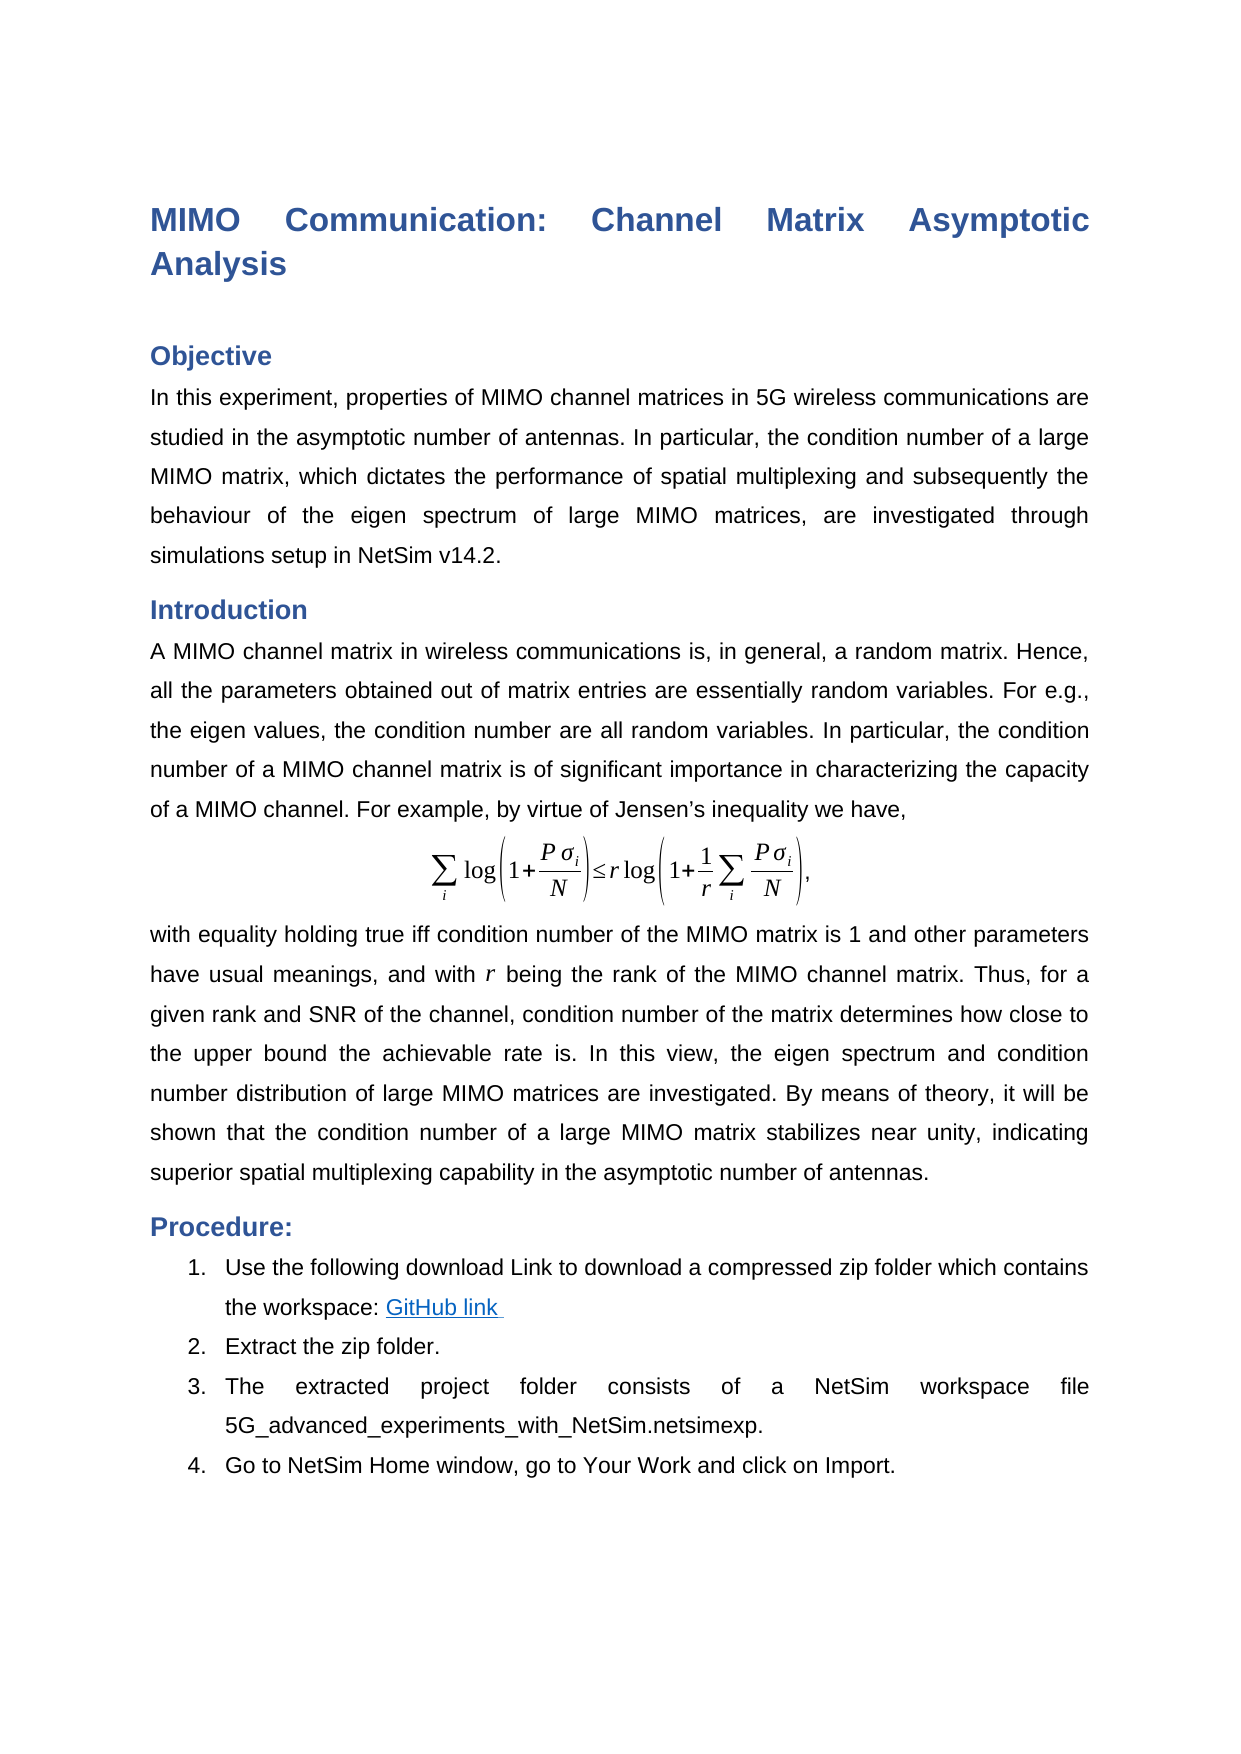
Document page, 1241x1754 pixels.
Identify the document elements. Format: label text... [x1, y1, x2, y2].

subtitle MIMO Communication: Channel Matrix Asymptotic Analysis [150, 200, 1090, 283]
text A MIMO channel matrix in wireless communications is, in general, a random matrix. Hence, all the parameters obtained out of matrix entries are essentially random variables. For e.g., the eigen values, the condition number are all random variables. In particular, the condition number of a MIMO channel matrix is of significant importance in characterizing the capacity of a MIMO channel. For example, by virtue of Jensen’s inequality we have, [150, 638, 1090, 822]
subtitle Objective [150, 340, 1090, 372]
text with equality holding true iff condition number of the MIMO matrix is 1 and other parameters have usual meanings, and with being the rank of the MIMO channel matrix. Thus, for a given rank and SNR of the channel, condition number of the matrix determines how close to the upper bound the achievable rate is. In this view, the eigen spectrum and condition number distribution of large MIMO matrices are investigated. By means of theory, it will be shown that the condition number of a large MIMO matrix stabilizes near unity, indicating superior spatial multiplexing capability in the asymptotic number of antennas. [150, 921, 1090, 1185]
subtitle Procedure: [150, 1211, 1090, 1242]
list Extract the zip folder. [187, 1333, 1090, 1360]
text In this experiment, properties of MIMO channel matrices in 5G wireless communications are studied in the asymptotic number of antennas. In particular, the condition number of a large MIMO matrix, which dictates the performance of spatial multiplexing and subsequently the behaviour of the eigen spectrum of large MIMO matrices, are investigated through simulations setup in NetSim v14.2. [150, 384, 1090, 568]
subtitle Introduction [150, 594, 1090, 625]
list Use the following download Link to download a compressed zip folder which contains the workspace: GitHub link [187, 1254, 1090, 1320]
list Go to NetSim Home window, go to Your Work and click on Import. [187, 1452, 1090, 1478]
text , [150, 835, 1090, 907]
list The extracted project folder consists of a NetSim workspace file 5G_advanced_experiments_with_NetSim.netsimexp. [187, 1373, 1090, 1439]
